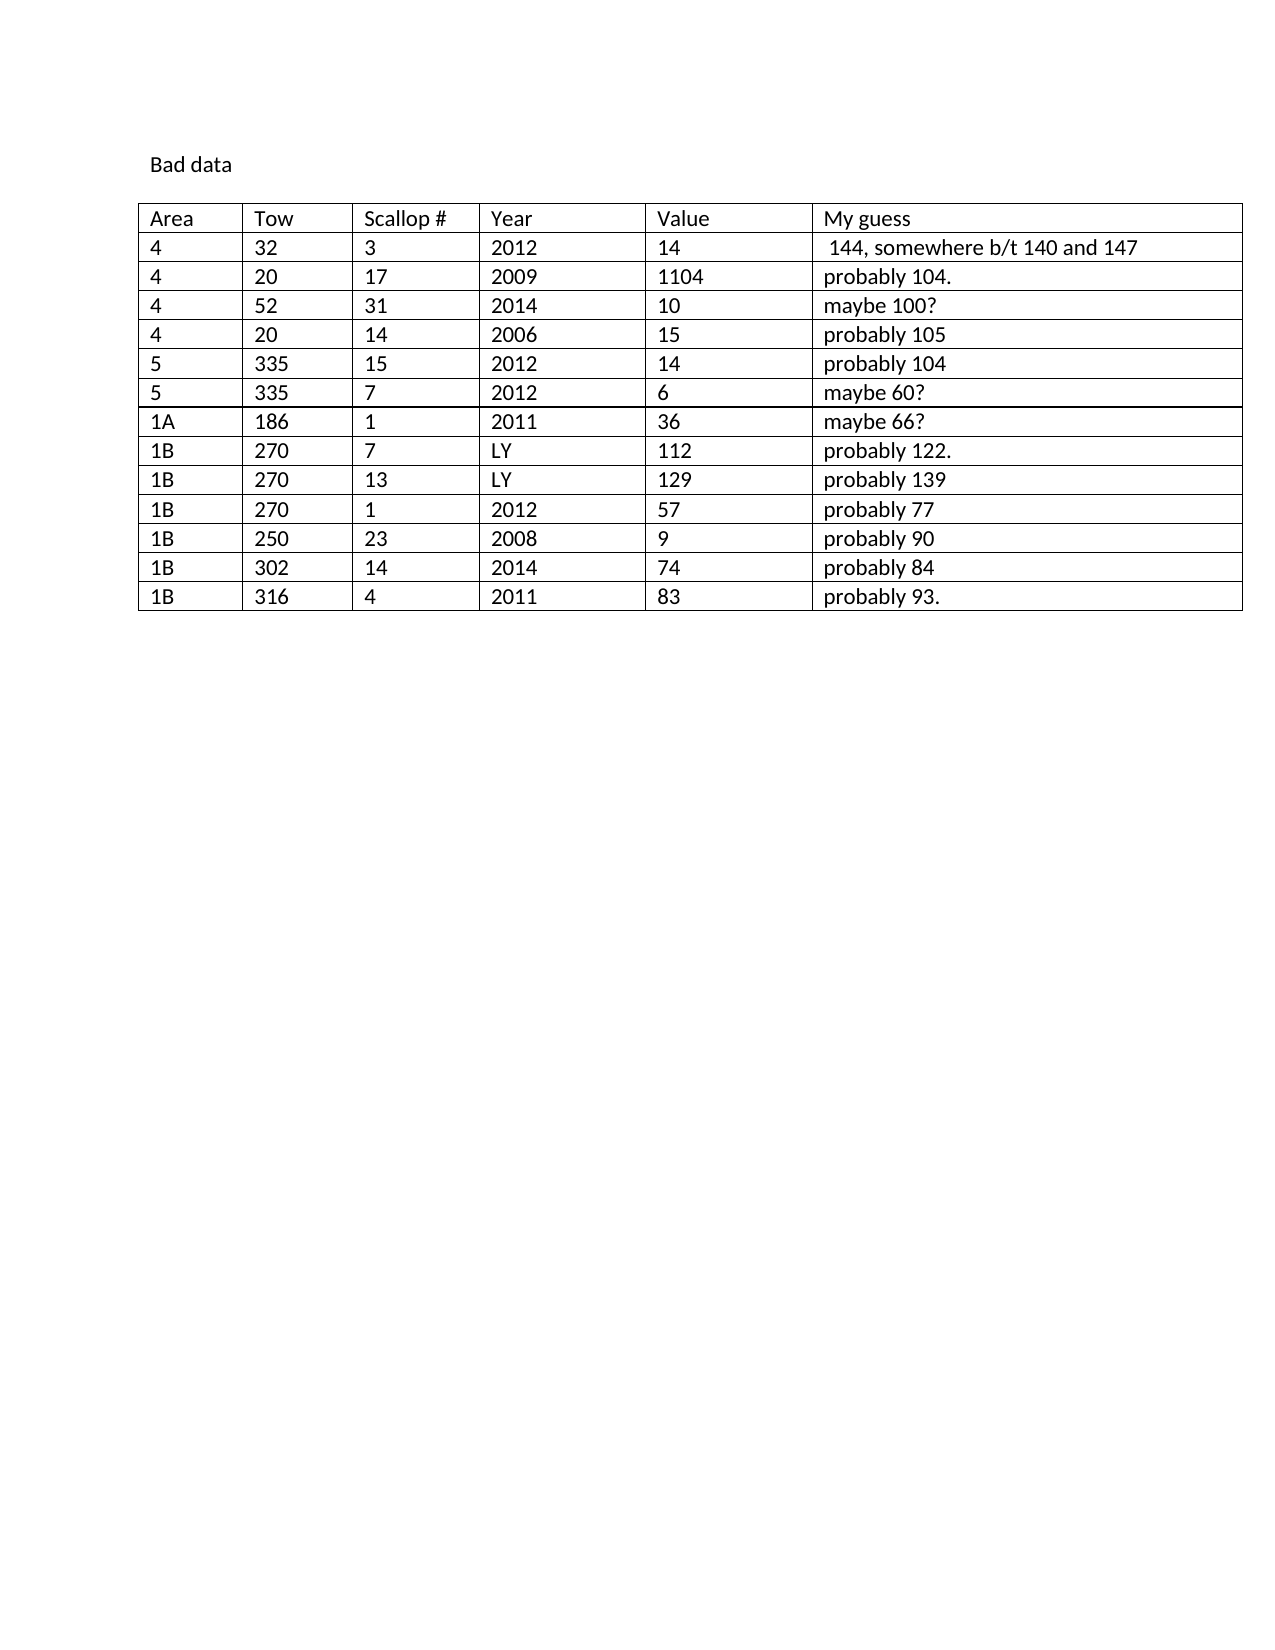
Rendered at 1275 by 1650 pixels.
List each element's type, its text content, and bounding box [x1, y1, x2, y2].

table_cell 7 [353, 379, 479, 406]
table_cell 17 [353, 262, 479, 290]
table_cell 186 [243, 408, 352, 436]
table_cell 2011 [480, 582, 645, 610]
table_cell 1B [139, 553, 242, 581]
table_header Scallop # [353, 204, 479, 232]
table_cell probably 77 [813, 495, 1242, 523]
table_cell 1104 [646, 262, 812, 290]
table_cell 4 [139, 233, 242, 261]
table_cell 14 [646, 233, 812, 261]
table_header My guess [813, 204, 1242, 232]
table_cell 316 [243, 582, 352, 610]
table_cell probably 105 [813, 320, 1242, 348]
table_cell probably 104. [813, 262, 1242, 290]
table_cell 14 [646, 349, 812, 377]
table_header Tow [243, 204, 352, 232]
table_cell 1B [139, 437, 242, 464]
table_cell 1B [139, 524, 242, 552]
table_cell 15 [646, 320, 812, 348]
table_cell 112 [646, 437, 812, 464]
table_cell 10 [646, 291, 812, 319]
table_cell 13 [353, 466, 479, 494]
table_cell maybe 100? [813, 291, 1242, 319]
table_cell 1B [139, 582, 242, 610]
table_cell 2012 [480, 495, 645, 523]
table_cell 2012 [480, 379, 645, 406]
table_cell 31 [353, 291, 479, 319]
table_cell 2006 [480, 320, 645, 348]
table_header Area [139, 204, 242, 232]
table_cell 270 [243, 437, 352, 464]
table_cell 4 [139, 291, 242, 319]
table_cell 32 [243, 233, 352, 261]
table_cell probably 139 [813, 466, 1242, 494]
table_cell 7 [353, 437, 479, 464]
table_cell 20 [243, 262, 352, 290]
table_cell 3 [353, 233, 479, 261]
table_header Value [646, 204, 812, 232]
table_cell 2008 [480, 524, 645, 552]
table_cell 1B [139, 466, 242, 494]
table_cell 36 [646, 408, 812, 436]
table_cell 15 [353, 349, 479, 377]
table_cell 5 [139, 379, 242, 406]
table_cell probably 93. [813, 582, 1242, 610]
table_cell 4 [139, 320, 242, 348]
table_cell 144, somewhere b/t 140 and 147 [813, 233, 1242, 261]
table_cell 9 [646, 524, 812, 552]
table_cell 74 [646, 553, 812, 581]
table_cell probably 104 [813, 349, 1242, 377]
table_cell 14 [353, 553, 479, 581]
table_cell 20 [243, 320, 352, 348]
table_cell 2014 [480, 553, 645, 581]
table_cell probably 84 [813, 553, 1242, 581]
table_cell 129 [646, 466, 812, 494]
table_cell 83 [646, 582, 812, 610]
table_cell maybe 60? [813, 379, 1242, 406]
table_cell 2012 [480, 233, 645, 261]
table_cell 52 [243, 291, 352, 319]
text Bad data [150, 150, 1125, 178]
table_cell 2009 [480, 262, 645, 290]
table_cell 270 [243, 495, 352, 523]
table_cell 4 [353, 582, 479, 610]
table_cell 57 [646, 495, 812, 523]
table_cell LY [480, 466, 645, 494]
table_cell 270 [243, 466, 352, 494]
table_cell 2011 [480, 408, 645, 436]
table_cell 1B [139, 495, 242, 523]
table_cell LY [480, 437, 645, 464]
table_cell maybe 66? [813, 408, 1242, 436]
table_cell 335 [243, 349, 352, 377]
table_cell 4 [139, 262, 242, 290]
table_cell 1A [139, 408, 242, 436]
table_cell 2012 [480, 349, 645, 377]
table_header Year [480, 204, 645, 232]
table_cell 250 [243, 524, 352, 552]
table_cell probably 122. [813, 437, 1242, 464]
table_cell 302 [243, 553, 352, 581]
table_cell 1 [353, 495, 479, 523]
table_cell 6 [646, 379, 812, 406]
table_cell 5 [139, 349, 242, 377]
table_cell 2014 [480, 291, 645, 319]
table_cell probably 90 [813, 524, 1242, 552]
table_cell 23 [353, 524, 479, 552]
table_cell 335 [243, 379, 352, 406]
table_cell 14 [353, 320, 479, 348]
table_cell 1 [353, 408, 479, 436]
